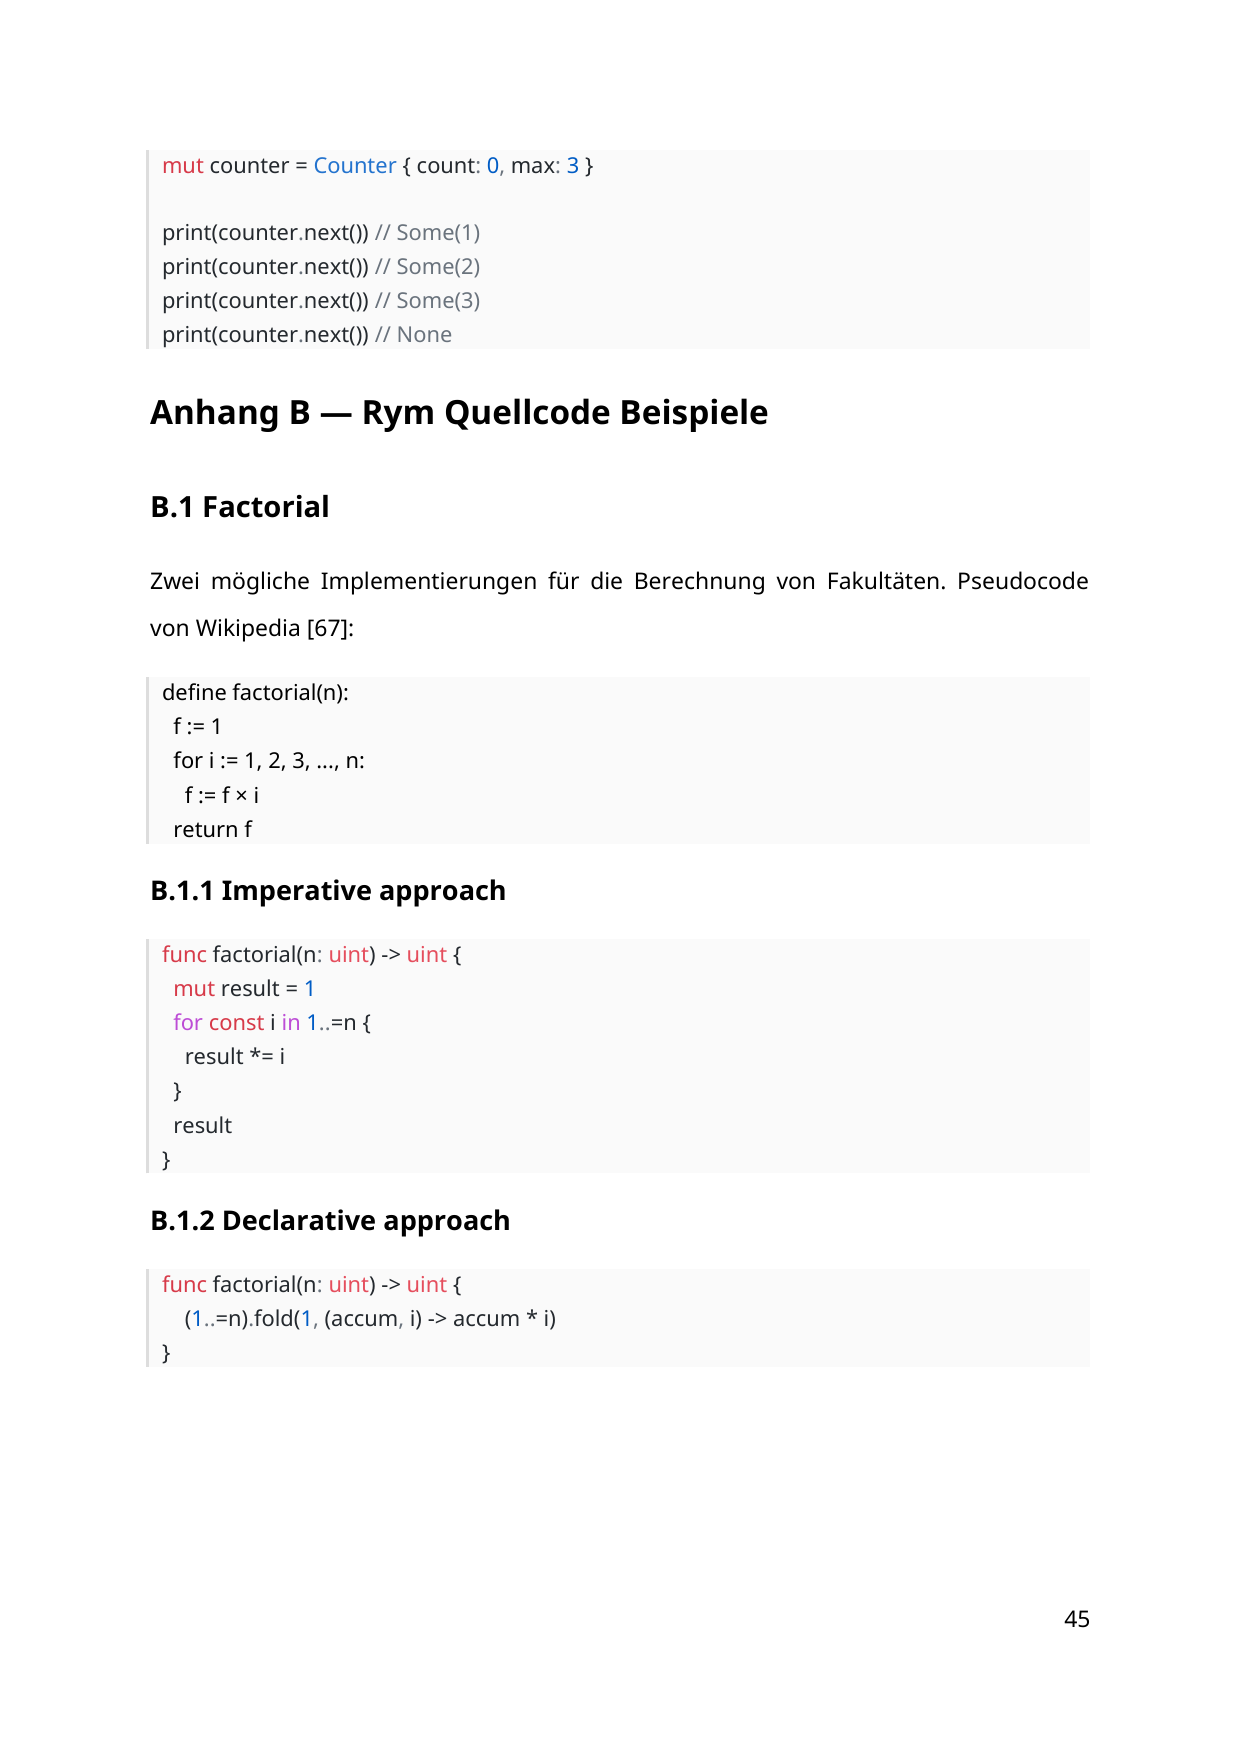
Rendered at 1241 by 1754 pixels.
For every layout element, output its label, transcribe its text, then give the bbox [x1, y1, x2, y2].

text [149, 150, 1090, 349]
subtitle B.1.2 Declarative approach [150, 1202, 1090, 1238]
text func factorial(n: uint) -> uint { (1..=n).fold(1, (accum, i) -> accum * i) } [149, 1269, 1090, 1367]
subtitle Anhang B — Rym Quellcode Beispiele [150, 389, 1090, 434]
text define factorial(n): f := 1 for i := 1, 2, 3, ..., n: f := f × i return f [149, 677, 1090, 844]
text Zwei mögliche Implementierungen für die Berechnung von Fakultäten. Pseudocode von Wikipedia [67]: [150, 565, 1090, 643]
subtitle B.1 Factorial [150, 486, 1090, 526]
subtitle B.1.1 Imperative approach [150, 872, 1090, 908]
text func factorial(n: uint) -> uint { mut result = 1 for const i in 1..=n { result *= i } result } [149, 939, 1090, 1173]
